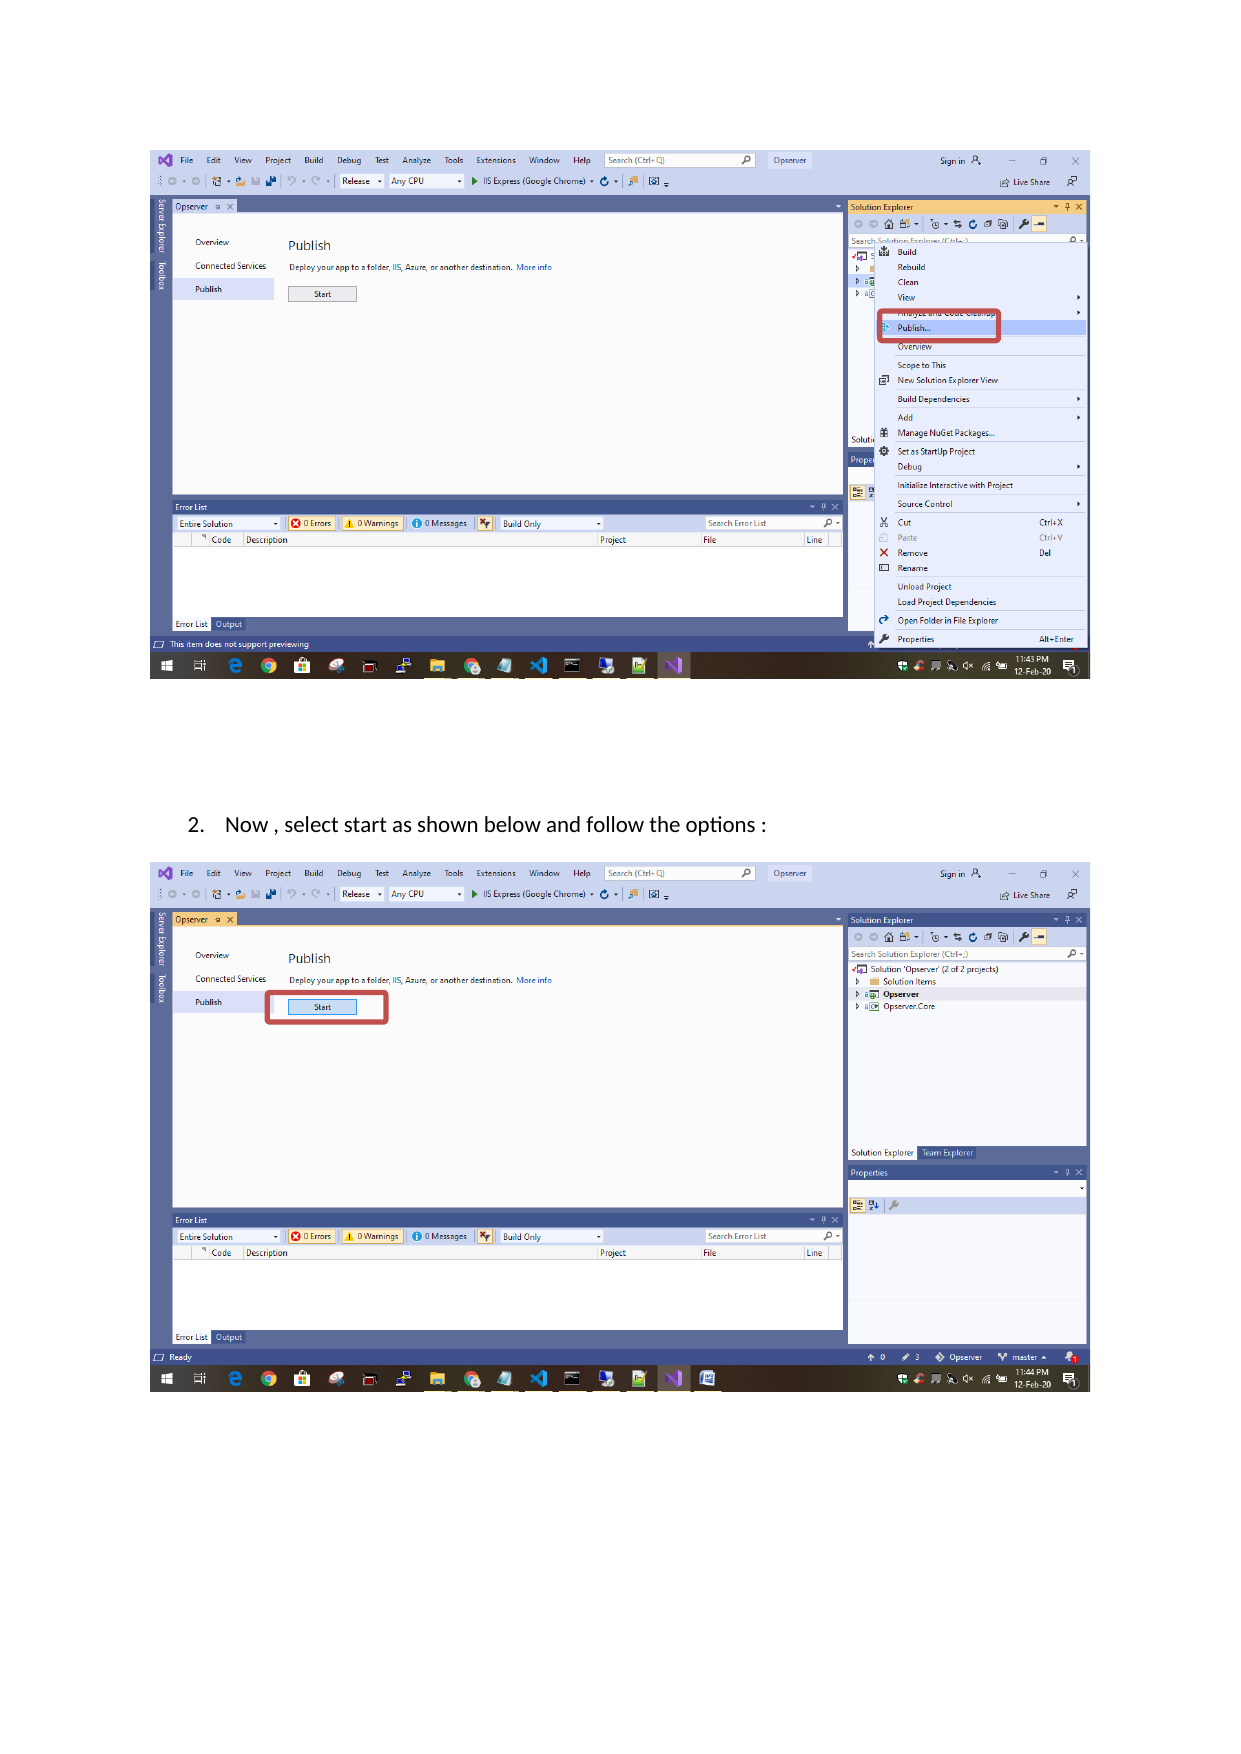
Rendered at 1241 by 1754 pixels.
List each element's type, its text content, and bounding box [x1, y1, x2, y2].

picture [150, 862, 1091, 1392]
picture [150, 150, 1091, 679]
list Now , select start as shown below and follow the options : [187, 810, 1090, 838]
